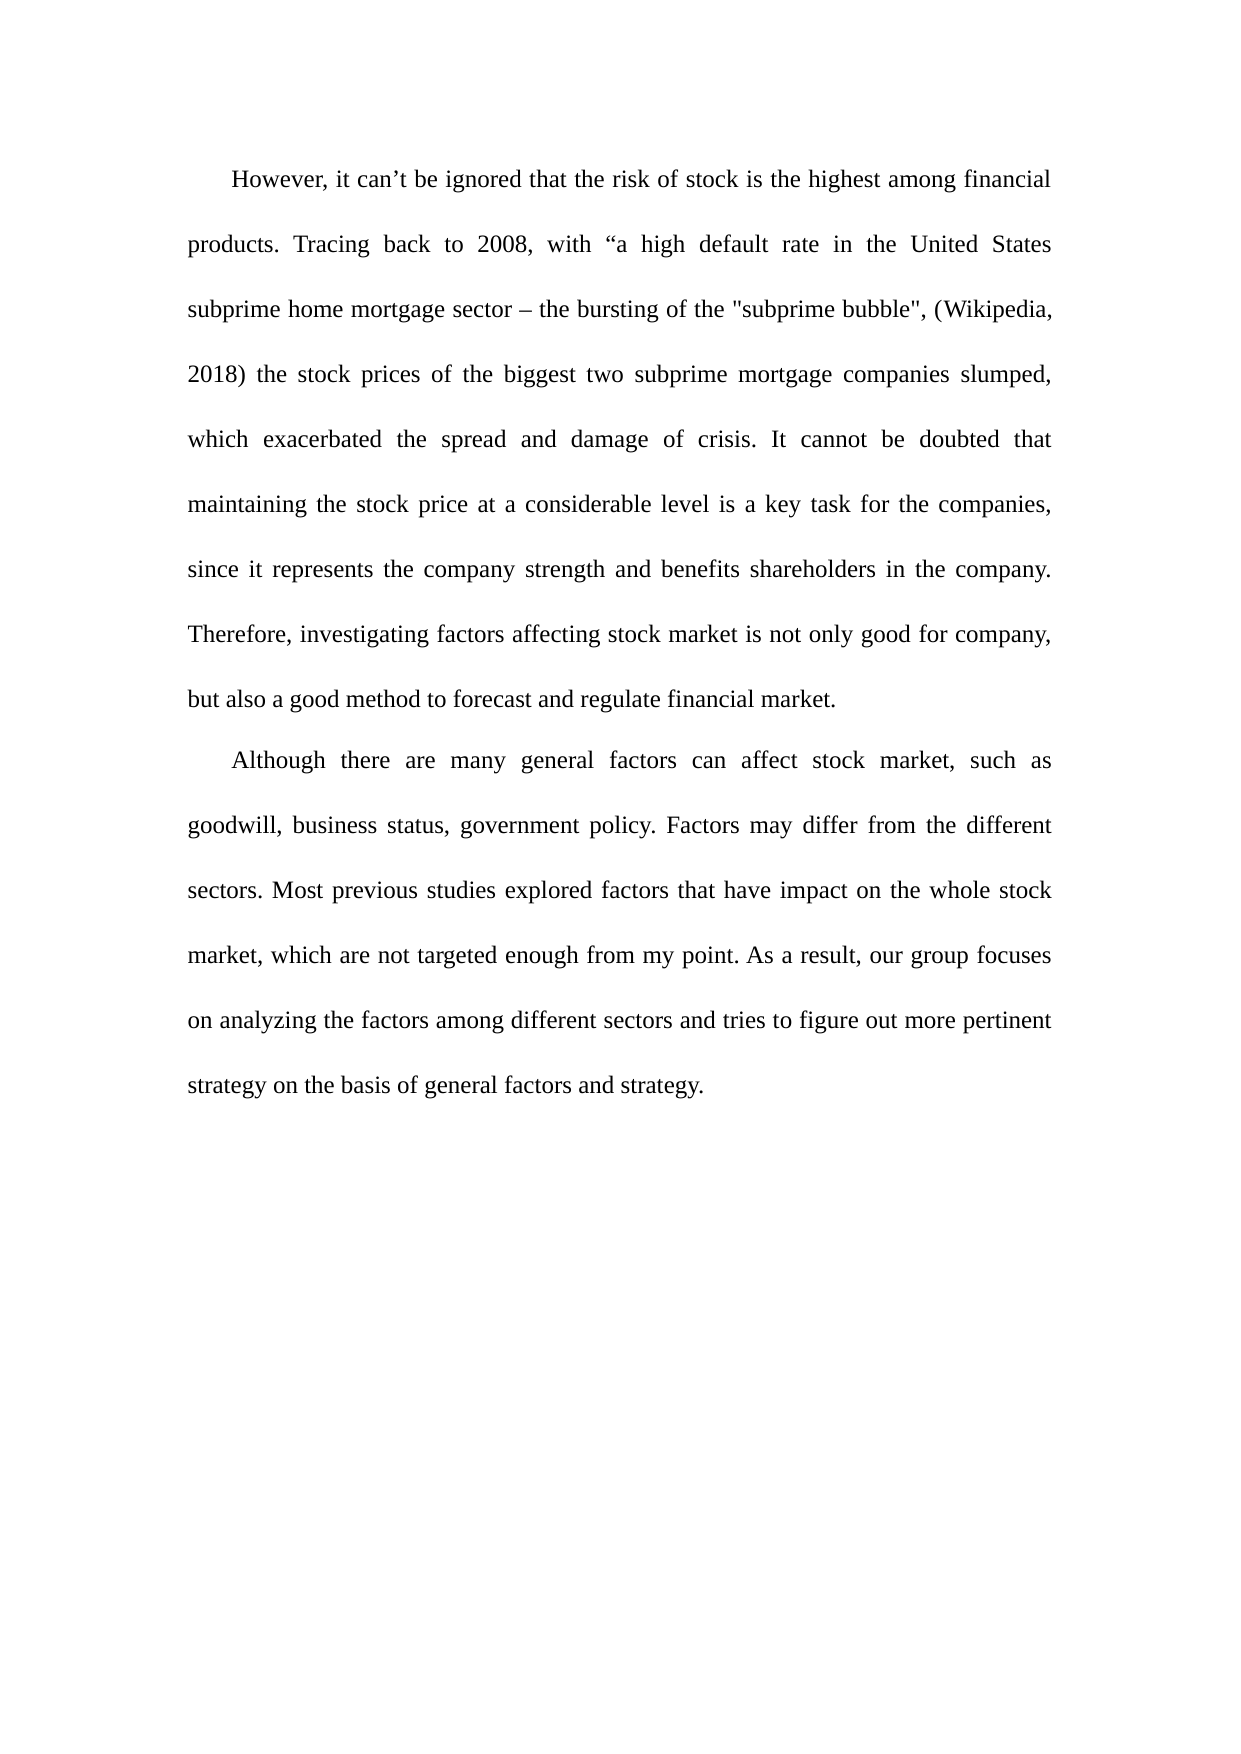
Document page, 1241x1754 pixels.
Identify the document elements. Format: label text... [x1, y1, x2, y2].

text However, it can’t be ignored that the risk of stock is the highest among financial products. Tracing back to 2008, with “a high default rate in the United States subprime home mortgage sector – the bursting of the "subprime bubble", (Wikipedia, 2018) the stock prices of the biggest two subprime mortgage companies slumped, which exacerbated the spread and damage of crisis. It cannot be doubted that maintaining the stock price at a considerable level is a key task for the companies, since it represents the company strength and benefits shareholders in the company. Therefore, investigating factors affecting stock market is not only good for company, but also a good method to forecast and regulate financial market. [187, 162, 1053, 714]
text Although there are many general factors can affect stock market, such as goodwill, business status, government policy. Factors may differ from the different sectors. Most previous studies explored factors that have impact on the whole stock market, which are not targeted enough from my point. As a result, our group focuses on analyzing the factors among different sectors and tries to figure out more pertinent strategy on the basis of general factors and strategy. [187, 743, 1053, 1101]
